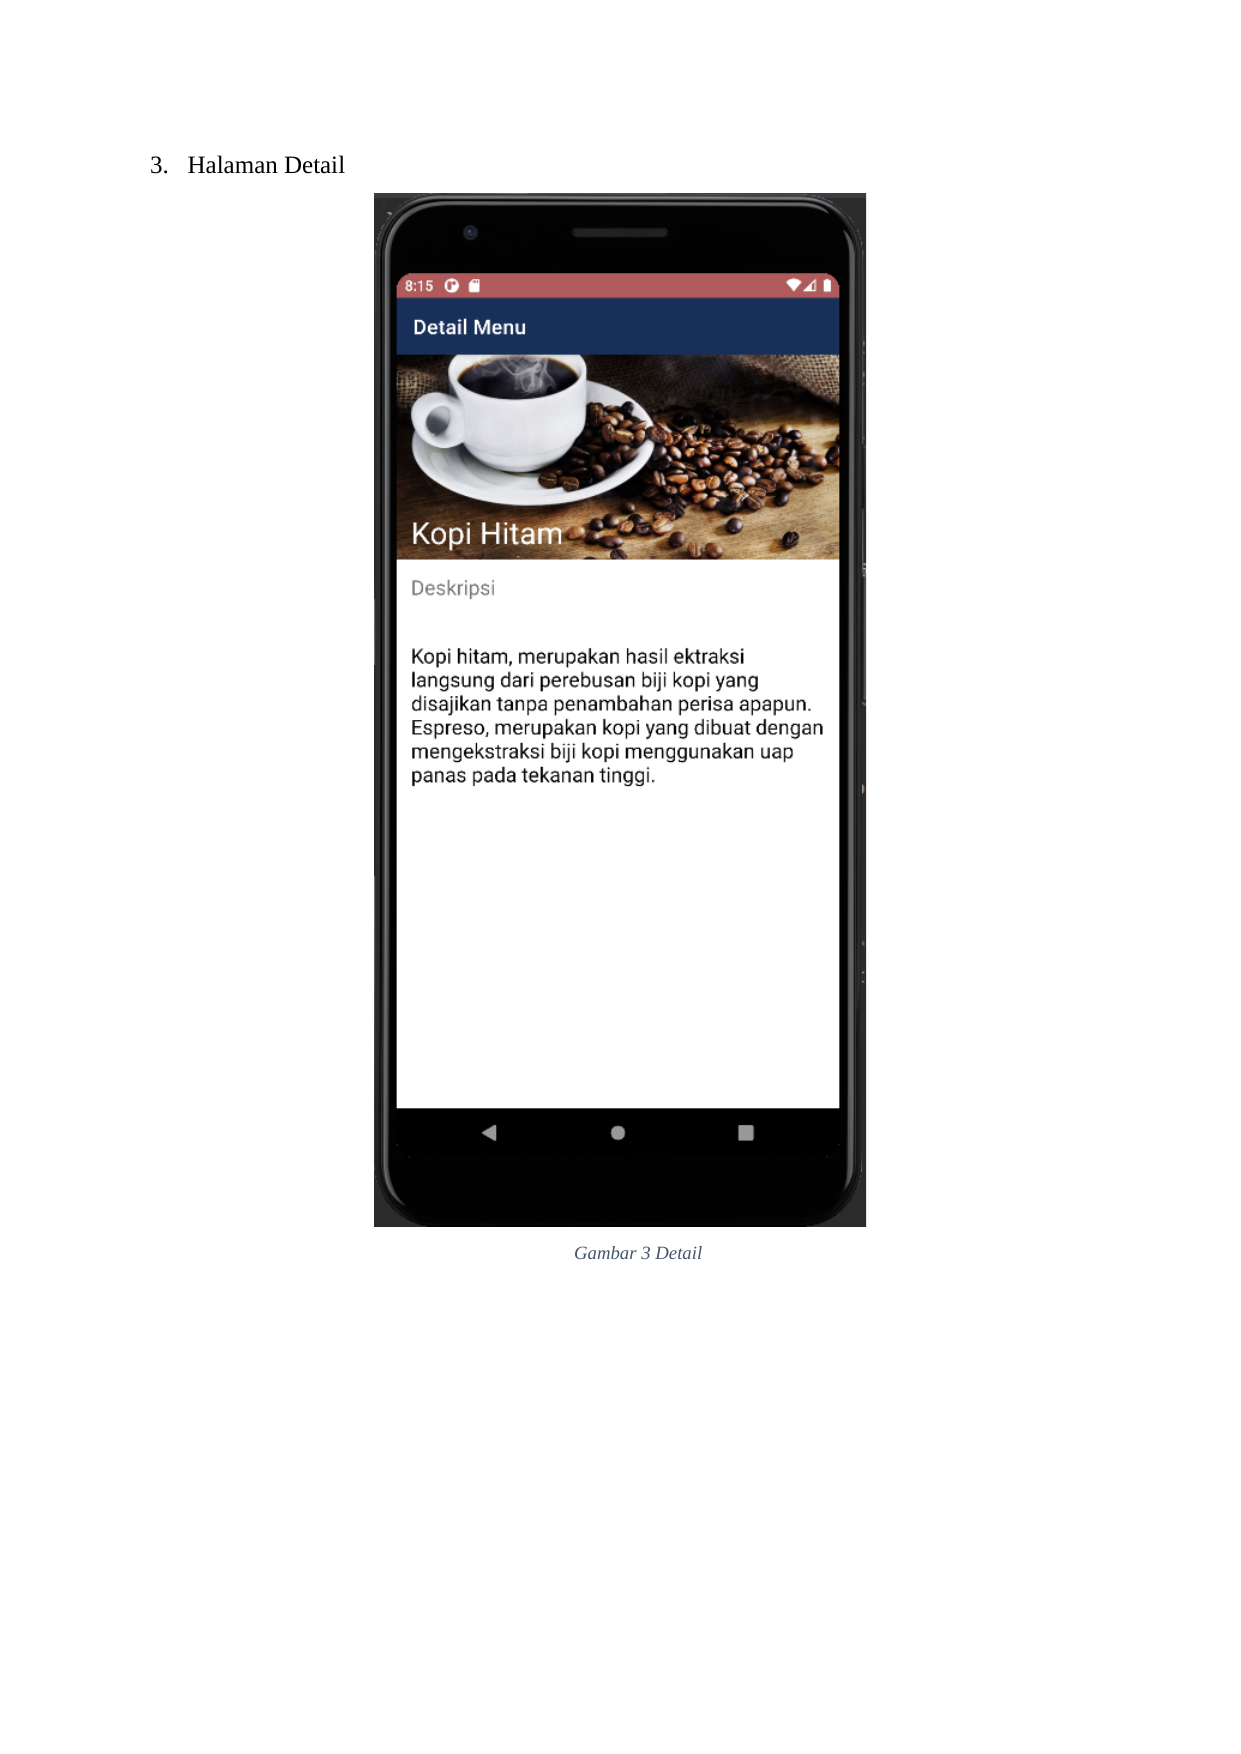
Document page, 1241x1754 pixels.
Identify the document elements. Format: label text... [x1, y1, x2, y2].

list Halaman Detail [150, 150, 1090, 179]
picture [374, 193, 867, 1227]
